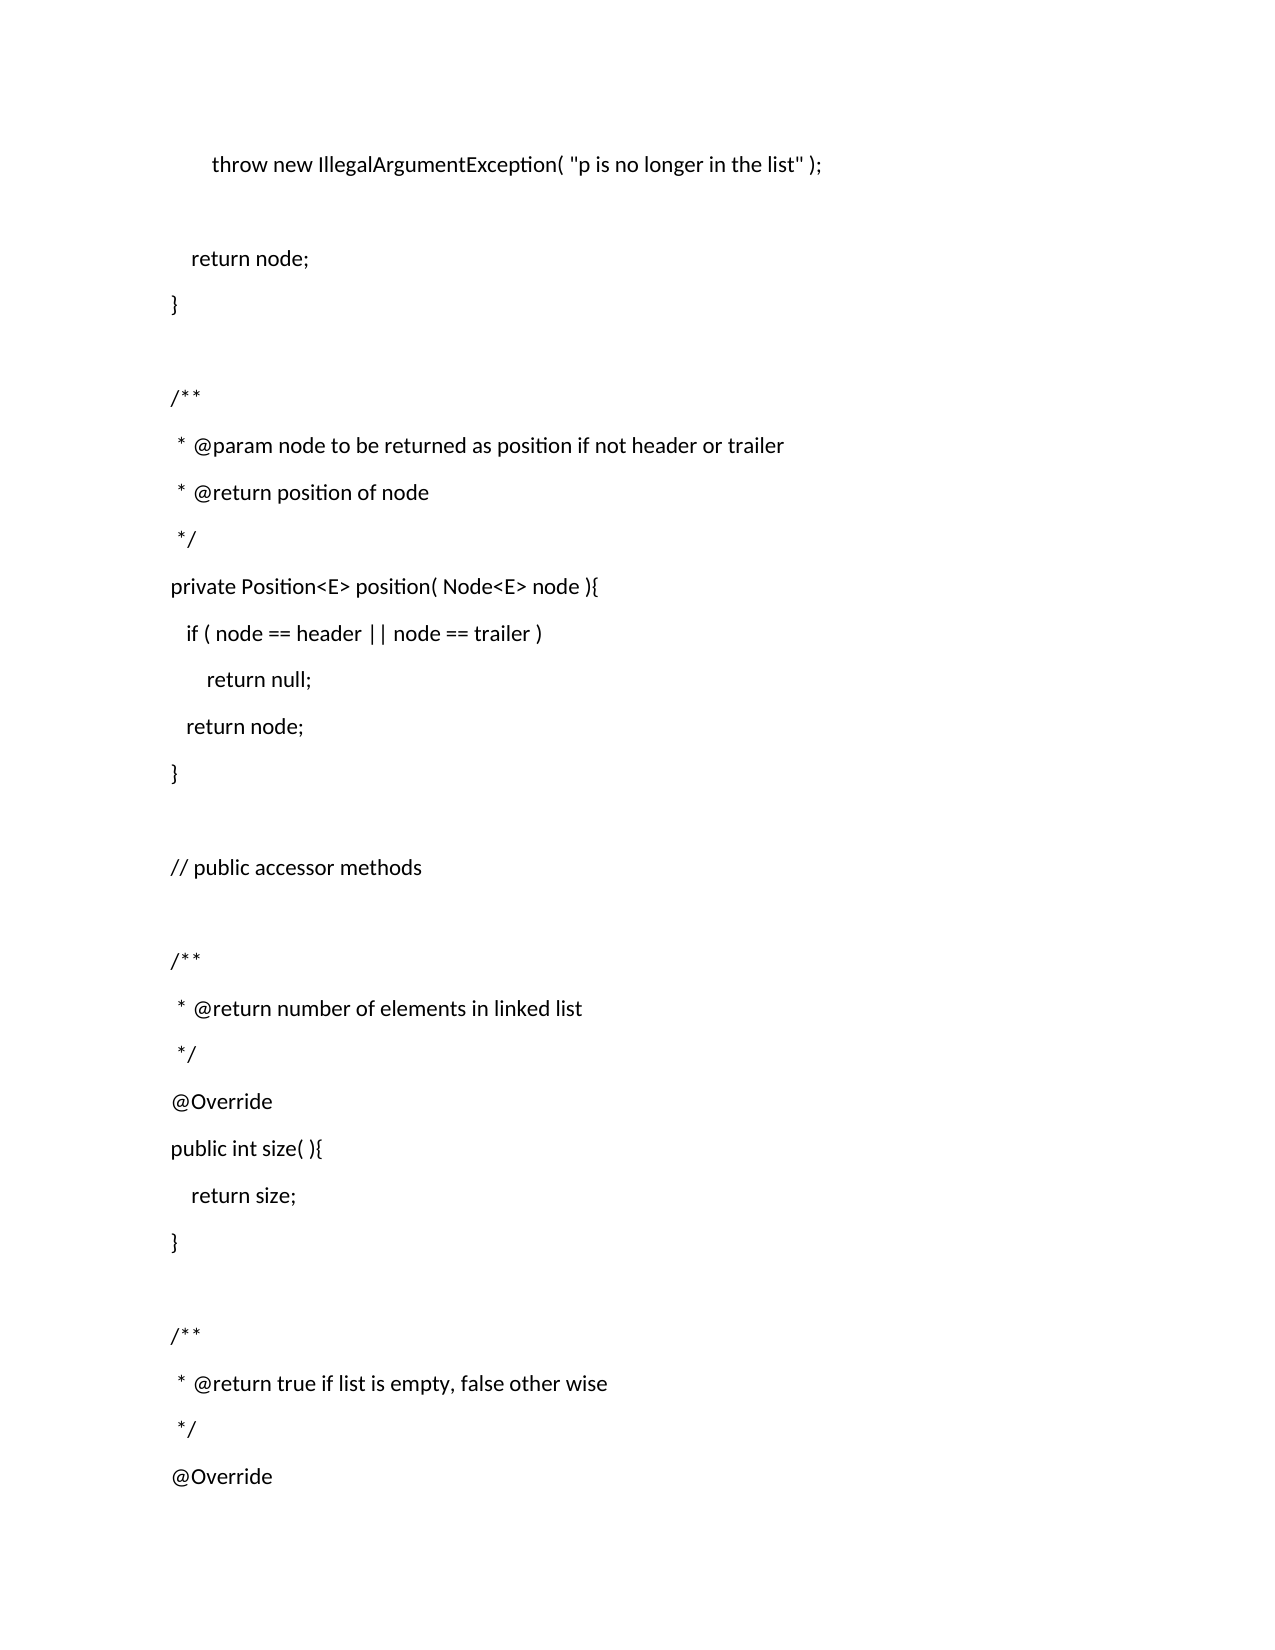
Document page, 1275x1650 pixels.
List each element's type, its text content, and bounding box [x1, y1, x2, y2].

text /** [150, 947, 1125, 975]
text return size; [150, 1181, 1125, 1209]
text return node; [150, 244, 1125, 272]
text /** [150, 1322, 1125, 1350]
text */ [150, 525, 1125, 553]
text * @param node to be returned as position if not header or trailer [150, 431, 1125, 459]
text @Override [150, 1462, 1125, 1491]
text public int size( ){ [150, 1134, 1125, 1162]
text */ [150, 1416, 1125, 1444]
text if ( node == header || node == trailer ) [150, 619, 1125, 647]
text * @return position of node [150, 478, 1125, 506]
text // public accessor methods [150, 853, 1125, 881]
text private Position<E> position( Node<E> node ){ [150, 572, 1125, 600]
text } [150, 291, 1125, 319]
text @Override [150, 1087, 1125, 1116]
text /** [150, 384, 1125, 412]
text * @return true if list is empty, false other wise [150, 1369, 1125, 1397]
text throw new IllegalArgumentException( "p is no longer in the list" ); [150, 150, 1125, 178]
text * @return number of elements in linked list [150, 994, 1125, 1022]
text return node; [150, 712, 1125, 741]
text */ [150, 1041, 1125, 1069]
text } [150, 759, 1125, 787]
text } [150, 1228, 1125, 1256]
text return null; [150, 666, 1125, 694]
